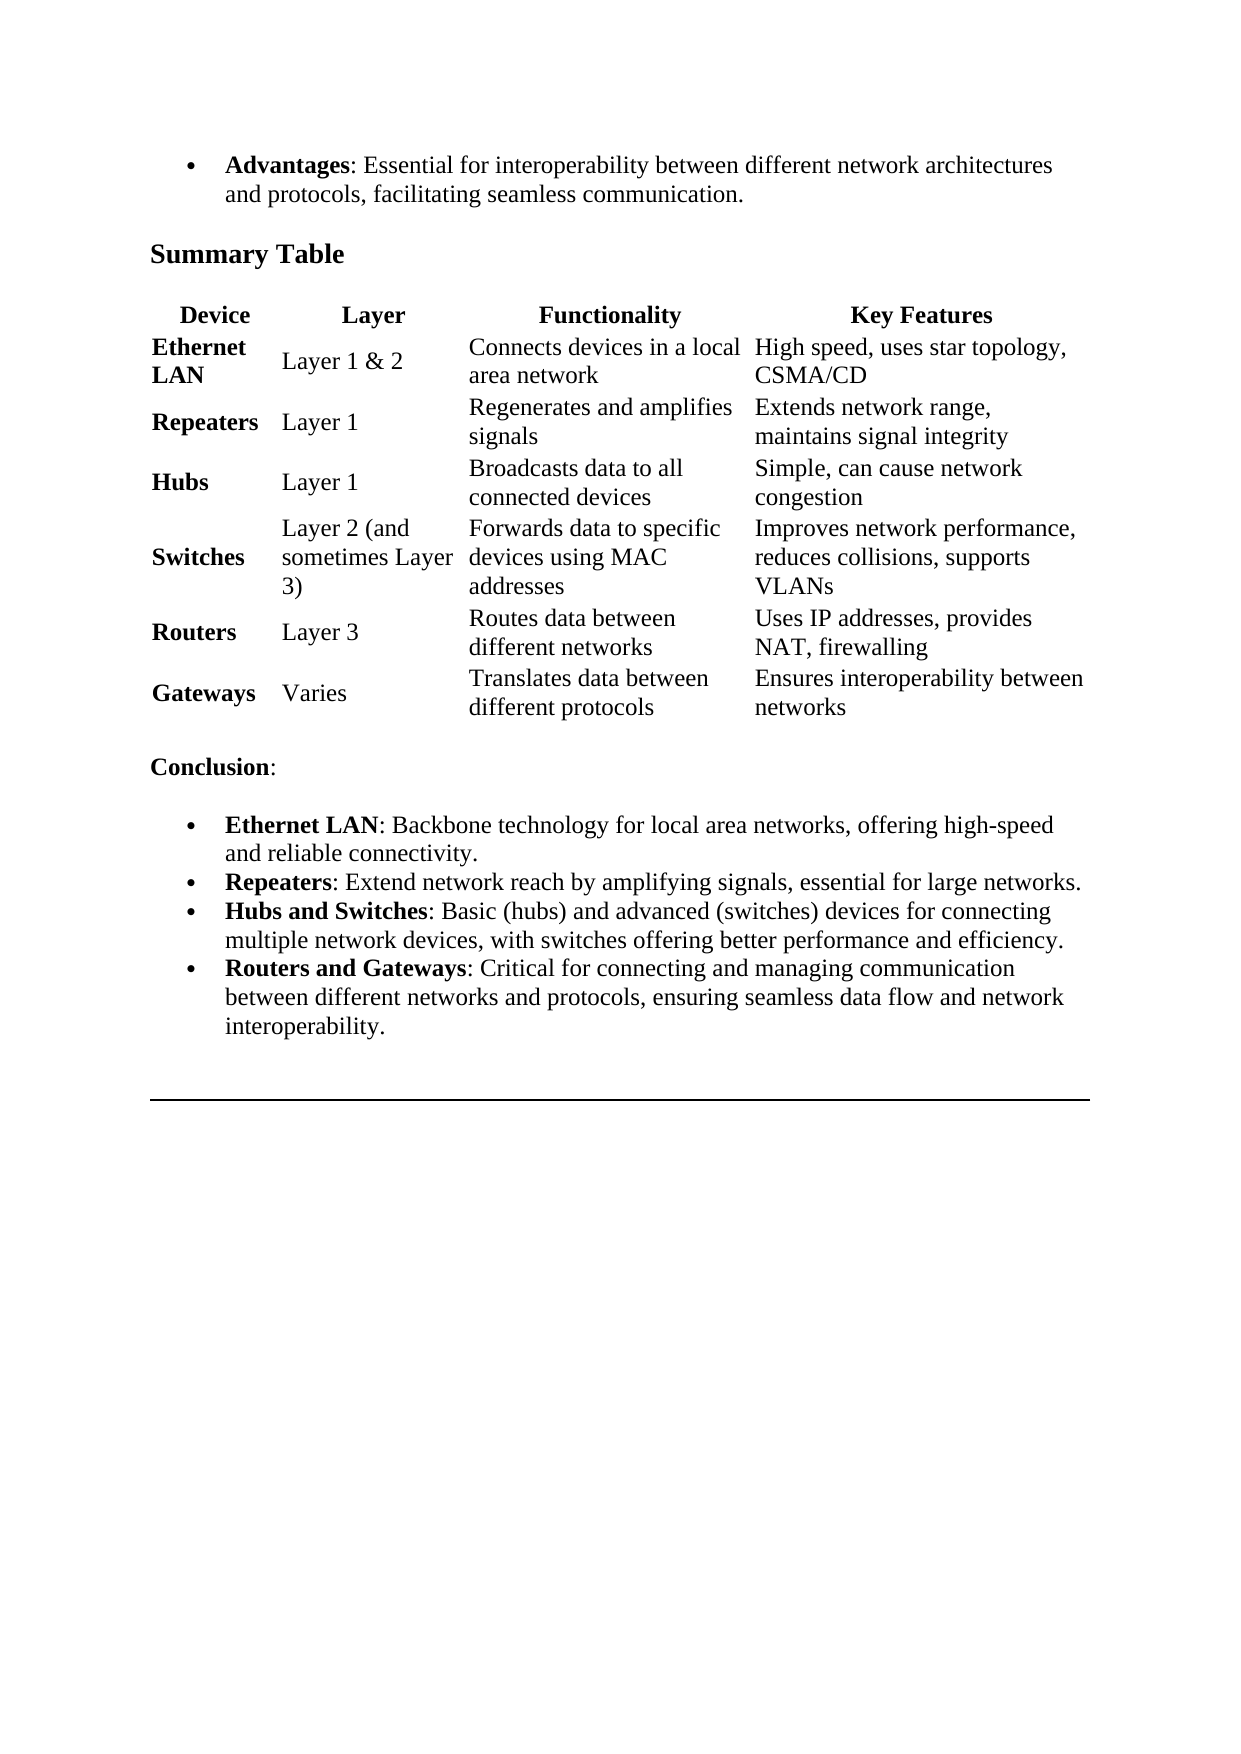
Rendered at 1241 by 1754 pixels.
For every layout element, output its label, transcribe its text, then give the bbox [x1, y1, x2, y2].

table_cell Forwards data to specific devices using MAC addresses [467, 512, 753, 601]
table_cell Routes data between different networks [467, 601, 753, 662]
list Repeaters: Extend network reach by amplifying signals, essential for large networks. [187, 867, 1090, 896]
table_cell Broadcasts data to all connected devices [467, 451, 753, 512]
table_header Key Features [753, 298, 1090, 330]
table_cell Ethernet LAN [150, 330, 280, 391]
table_header Layer [280, 298, 467, 330]
text Summary Table [150, 237, 1090, 269]
table_header Functionality [467, 298, 753, 330]
table_cell Switches [150, 512, 280, 601]
table_cell Ensures interoperability between networks [753, 662, 1090, 723]
table_cell Routers [150, 601, 280, 662]
table_cell Repeaters [150, 391, 280, 451]
table_cell Extends network range, maintains signal integrity [753, 391, 1090, 451]
list Hubs and Switches: Basic (hubs) and advanced (switches) devices for connecting multiple network devices, with switches offering better performance and efficiency. [187, 896, 1090, 953]
list Ethernet LAN: Backbone technology for local area networks, offering high-speed and reliable connectivity. [187, 810, 1090, 867]
table_cell Uses IP addresses, provides NAT, firewalling [753, 601, 1090, 662]
table_cell Gateways [150, 662, 280, 723]
table_cell Layer 2 (and sometimes Layer 3) [280, 512, 467, 601]
table_cell Hubs [150, 451, 280, 512]
table_cell Layer 1 & 2 [280, 330, 467, 391]
table_cell Improves network performance, reduces collisions, supports VLANs [753, 512, 1090, 601]
table_cell Connects devices in a local area network [467, 330, 753, 391]
table_cell Layer 3 [280, 601, 467, 662]
table_cell Regenerates and amplifies signals [467, 391, 753, 451]
table_cell Translates data between different protocols [467, 662, 753, 723]
text Conclusion: [150, 752, 1090, 781]
list Routers and Gateways: Critical for connecting and managing communication between different networks and protocols, ensuring seamless data flow and network interoperability. [187, 953, 1090, 1040]
list Advantages: Essential for interoperability between different network architectures and protocols, facilitating seamless communication. [187, 150, 1090, 207]
table_cell Layer 1 [280, 451, 467, 512]
table_cell Simple, can cause network congestion [753, 451, 1090, 512]
table_cell Layer 1 [280, 391, 467, 451]
table_cell Varies [280, 662, 467, 723]
table_cell High speed, uses star topology, CSMA/CD [753, 330, 1090, 391]
table_header Device [150, 298, 280, 330]
